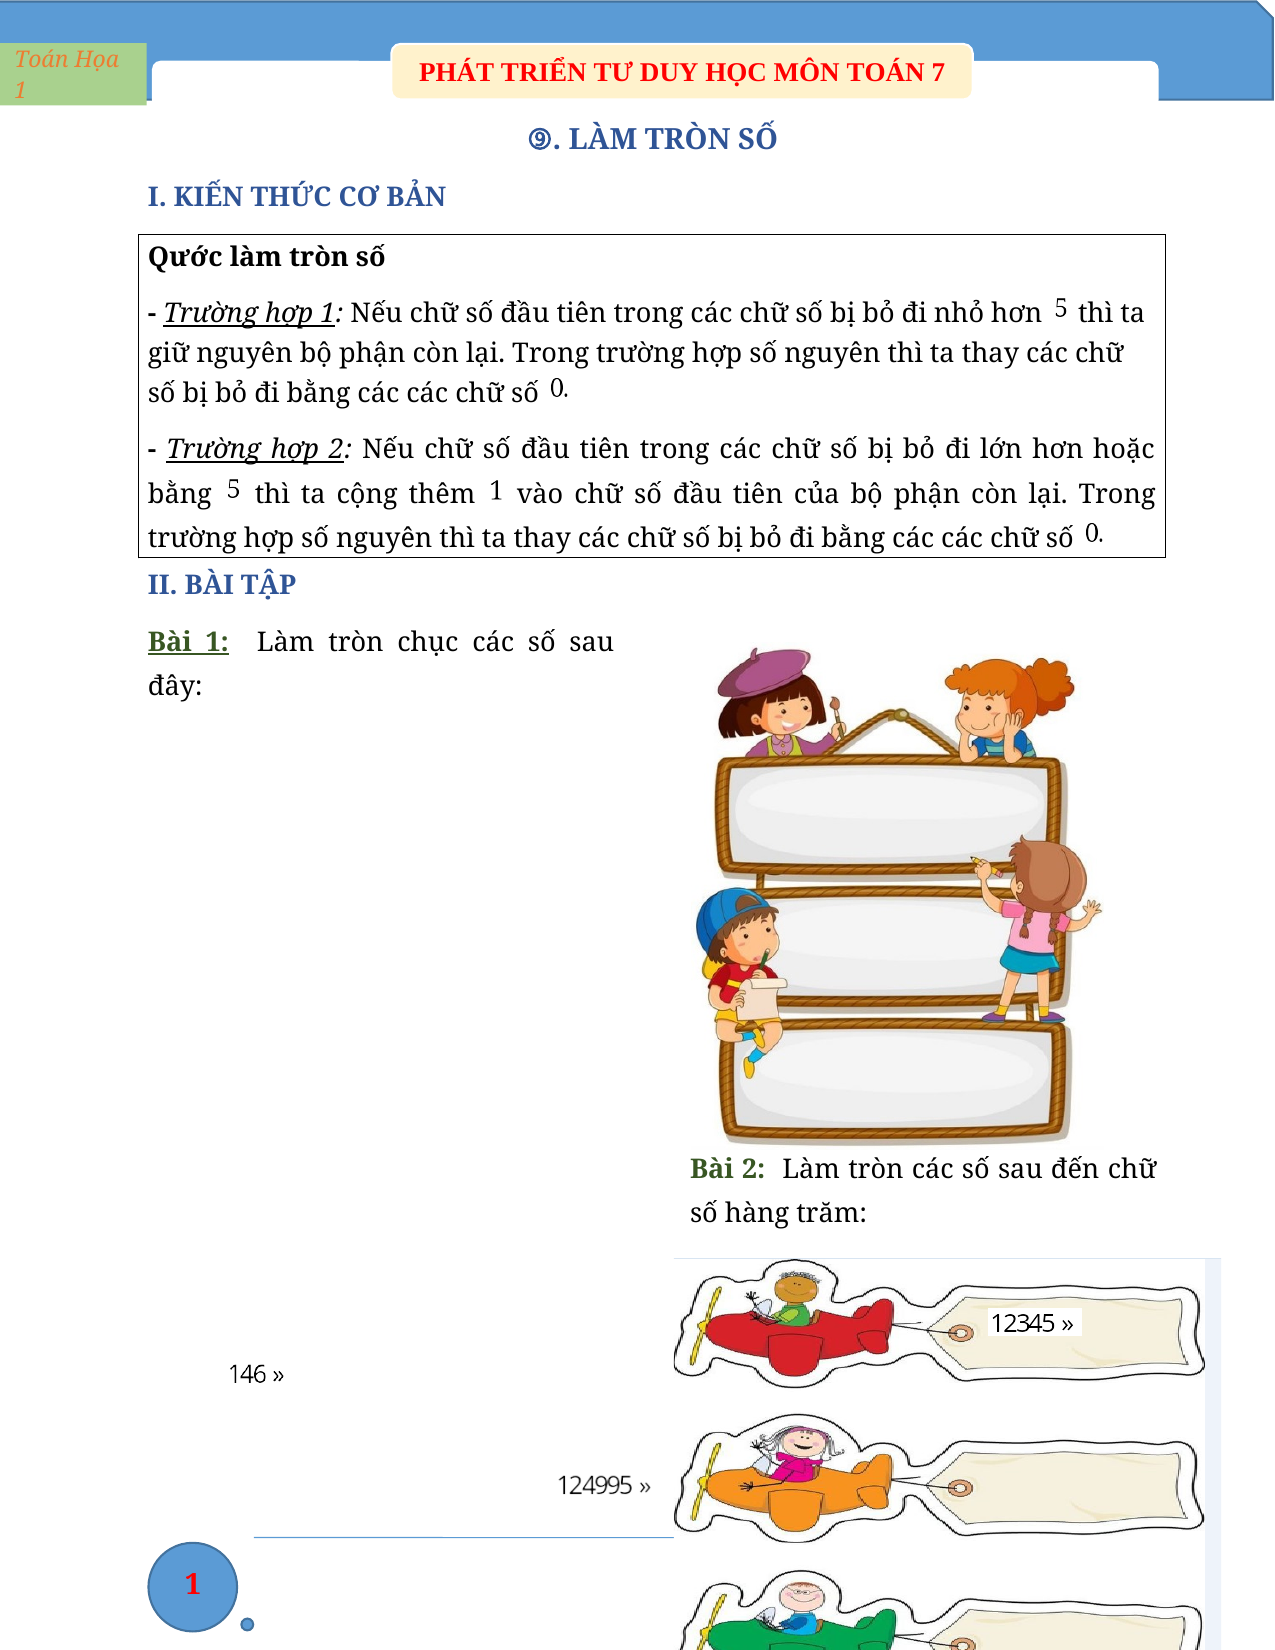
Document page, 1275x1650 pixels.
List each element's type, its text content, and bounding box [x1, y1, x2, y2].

text - Trường hợp 2: Nếu chữ số đầu tiên trong các chữ số bị bỏ đi lớn hơn hoặc bằng thì ta cộng thêm vào chữ số đầu tiên của bộ phận còn lại. Trong trường hợp số nguyên thì ta thay các chữ số bị bỏ đi bằng các các chữ số [139, 427, 1165, 557]
picture [673, 1258, 1222, 1650]
text Bài 1: Làm tròn chục các số sau đây: [148, 622, 615, 703]
text I. KIẾN THỨC CƠ BẢN [148, 178, 1157, 214]
text - Trường hợp 1: Nếu chữ số đầu tiên trong các chữ số bị bỏ đi nhỏ hơn thì ta giữ nguyên bộ phận còn lại. Trong trường hợp số nguyên thì ta thay các chữ số bị bỏ đi bằng các các chữ số [139, 291, 1165, 410]
text II. BÀI TẬP [148, 566, 1157, 603]
text Qước làm tròn số [139, 235, 1165, 274]
picture [691, 642, 1104, 1150]
text . LÀM TRÒN SỐ [148, 118, 1157, 158]
